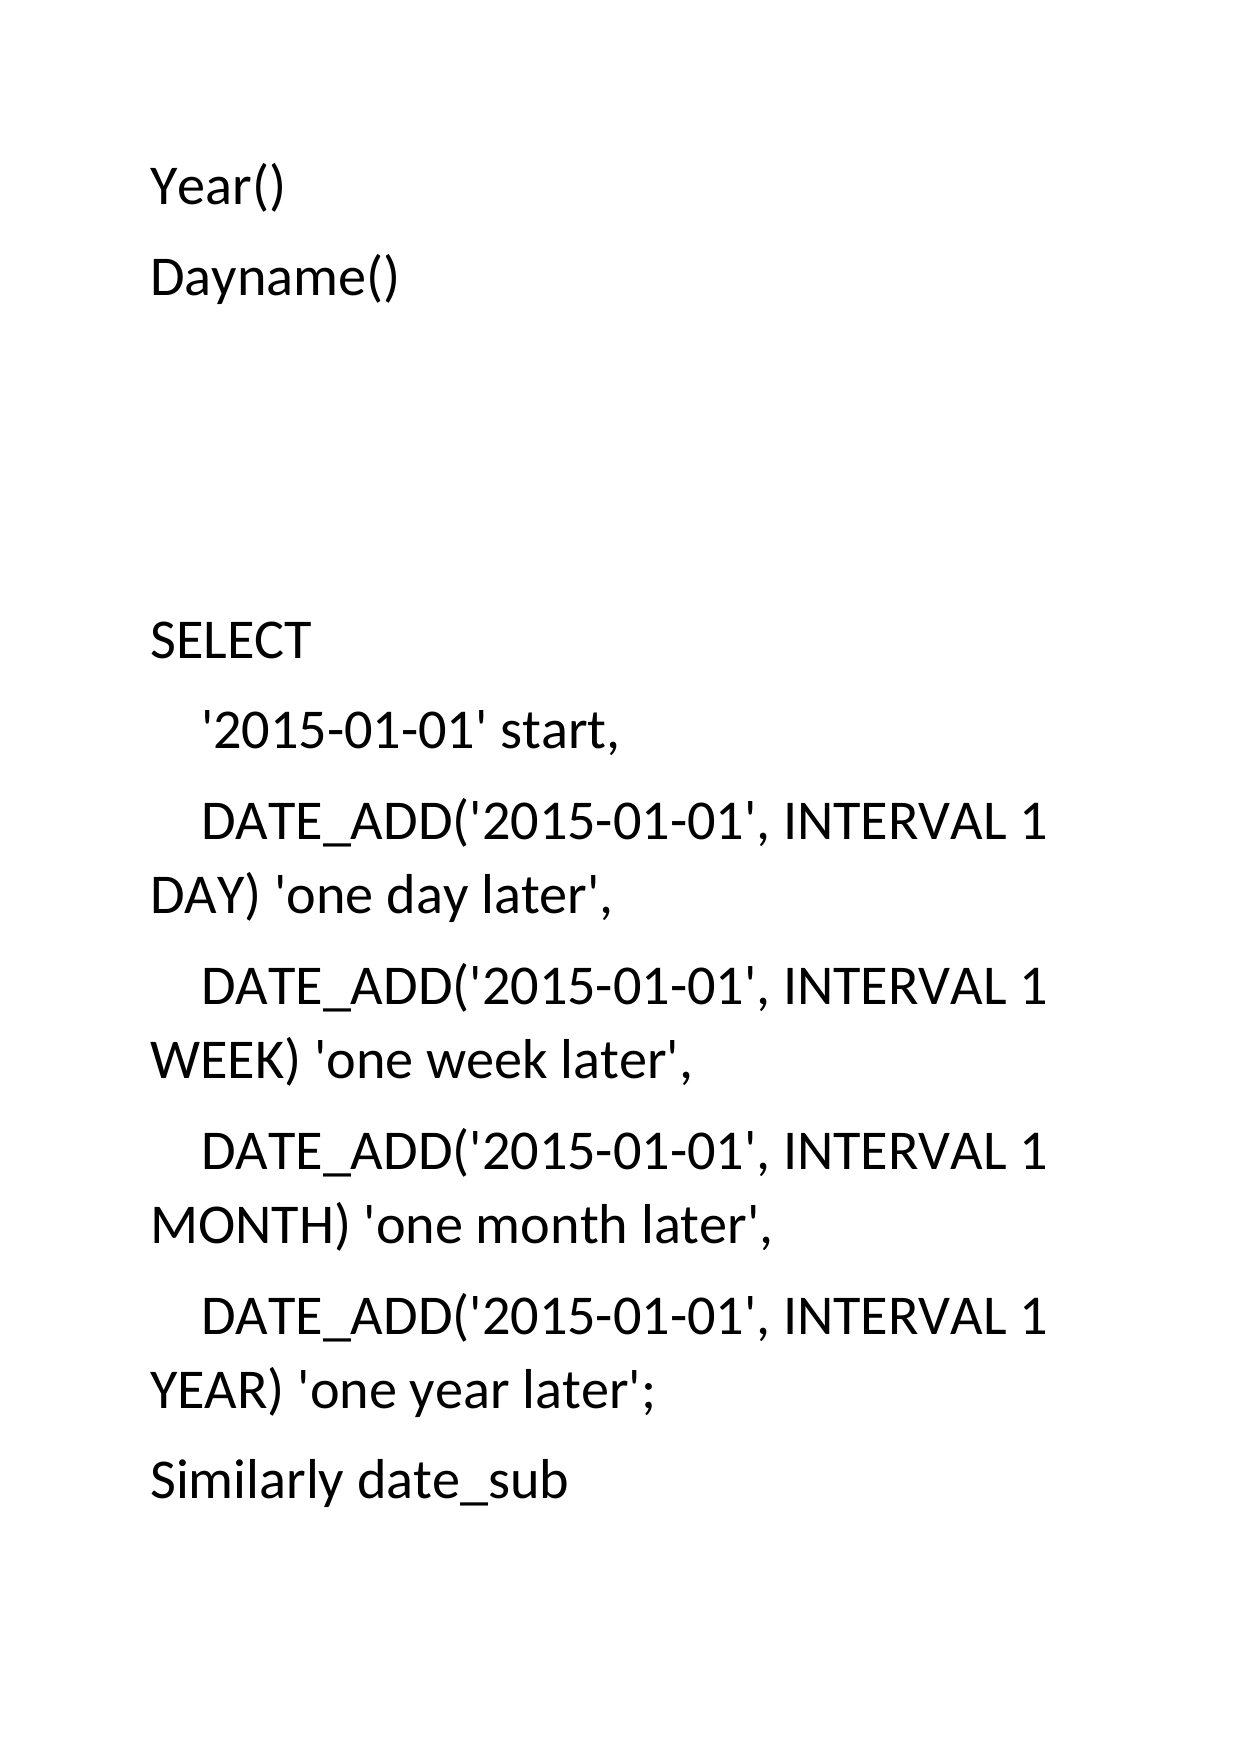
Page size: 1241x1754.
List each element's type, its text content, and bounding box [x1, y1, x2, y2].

text Year() [150, 150, 1090, 219]
text Dayname() [150, 241, 1090, 309]
text DATE_ADD('2015-01-01', INTERVAL 1 MONTH) 'one month later', [150, 1115, 1090, 1257]
text SELECT [150, 604, 1090, 672]
text '2015-01-01' start, [150, 694, 1090, 763]
text DATE_ADD('2015-01-01', INTERVAL 1 YEAR) 'one year later'; [150, 1279, 1090, 1422]
text DATE_ADD('2015-01-01', INTERVAL 1 WEEK) 'one week later', [150, 950, 1090, 1093]
text Similarly date_sub [150, 1444, 1090, 1513]
text DATE_ADD('2015-01-01', INTERVAL 1 DAY) 'one day later', [150, 785, 1090, 928]
